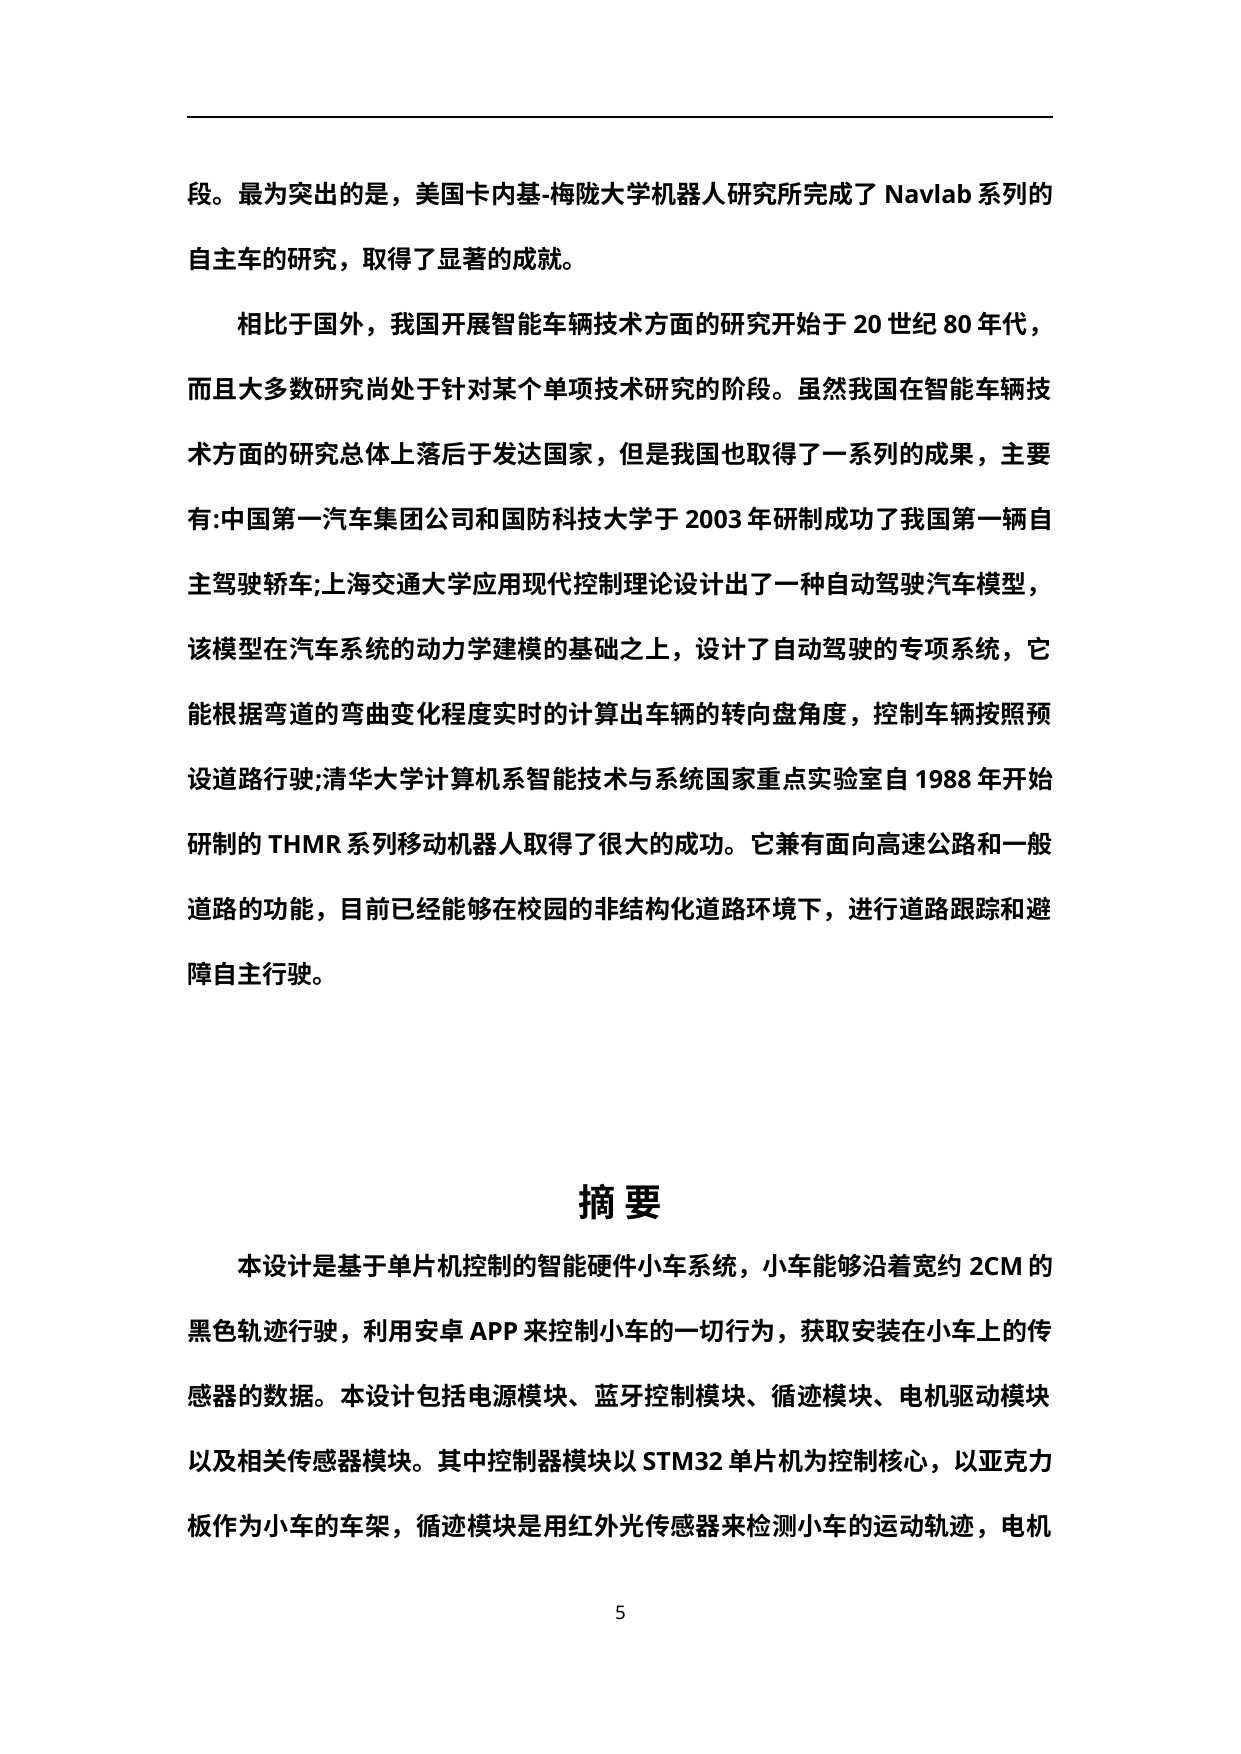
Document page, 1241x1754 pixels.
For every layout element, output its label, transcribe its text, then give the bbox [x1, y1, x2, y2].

text 相比于国外，我国开展智能车辆技术方面的研究开始于20世纪80年代，而且大多数研究尚处于针对某个单项技术研究的阶段。虽然我国在智能车辆技术方面的研究总体上落后于发达国家，但是我国也取得了一系列的成果，主要有:中国第一汽车集团公司和国防科技大学于2003年研制成功了我国第一辆自主驾驶轿车;上海交通大学应用现代控制理论设计出了一种自动驾驶汽车模型，该模型在汽车系统的动力学建模的基础之上，设计了自动驾驶的专项系统，它能根据弯道的弯曲变化程度实时的计算出车辆的转向盘角度，控制车辆按照预设道路行驶;清华大学计算机系智能技术与系统国家重点实验室自1988年开始研制的THMR系列移动机器人取得了很大的成功。它兼有面向高速公路和一般道路的功能，目前已经能够在校园的非结构化道路环境下，进行道路跟踪和避障自主行驶。 [187, 290, 1053, 1005]
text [187, 160, 1053, 290]
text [187, 1232, 1053, 1557]
text 摘 要 [187, 1167, 1053, 1232]
